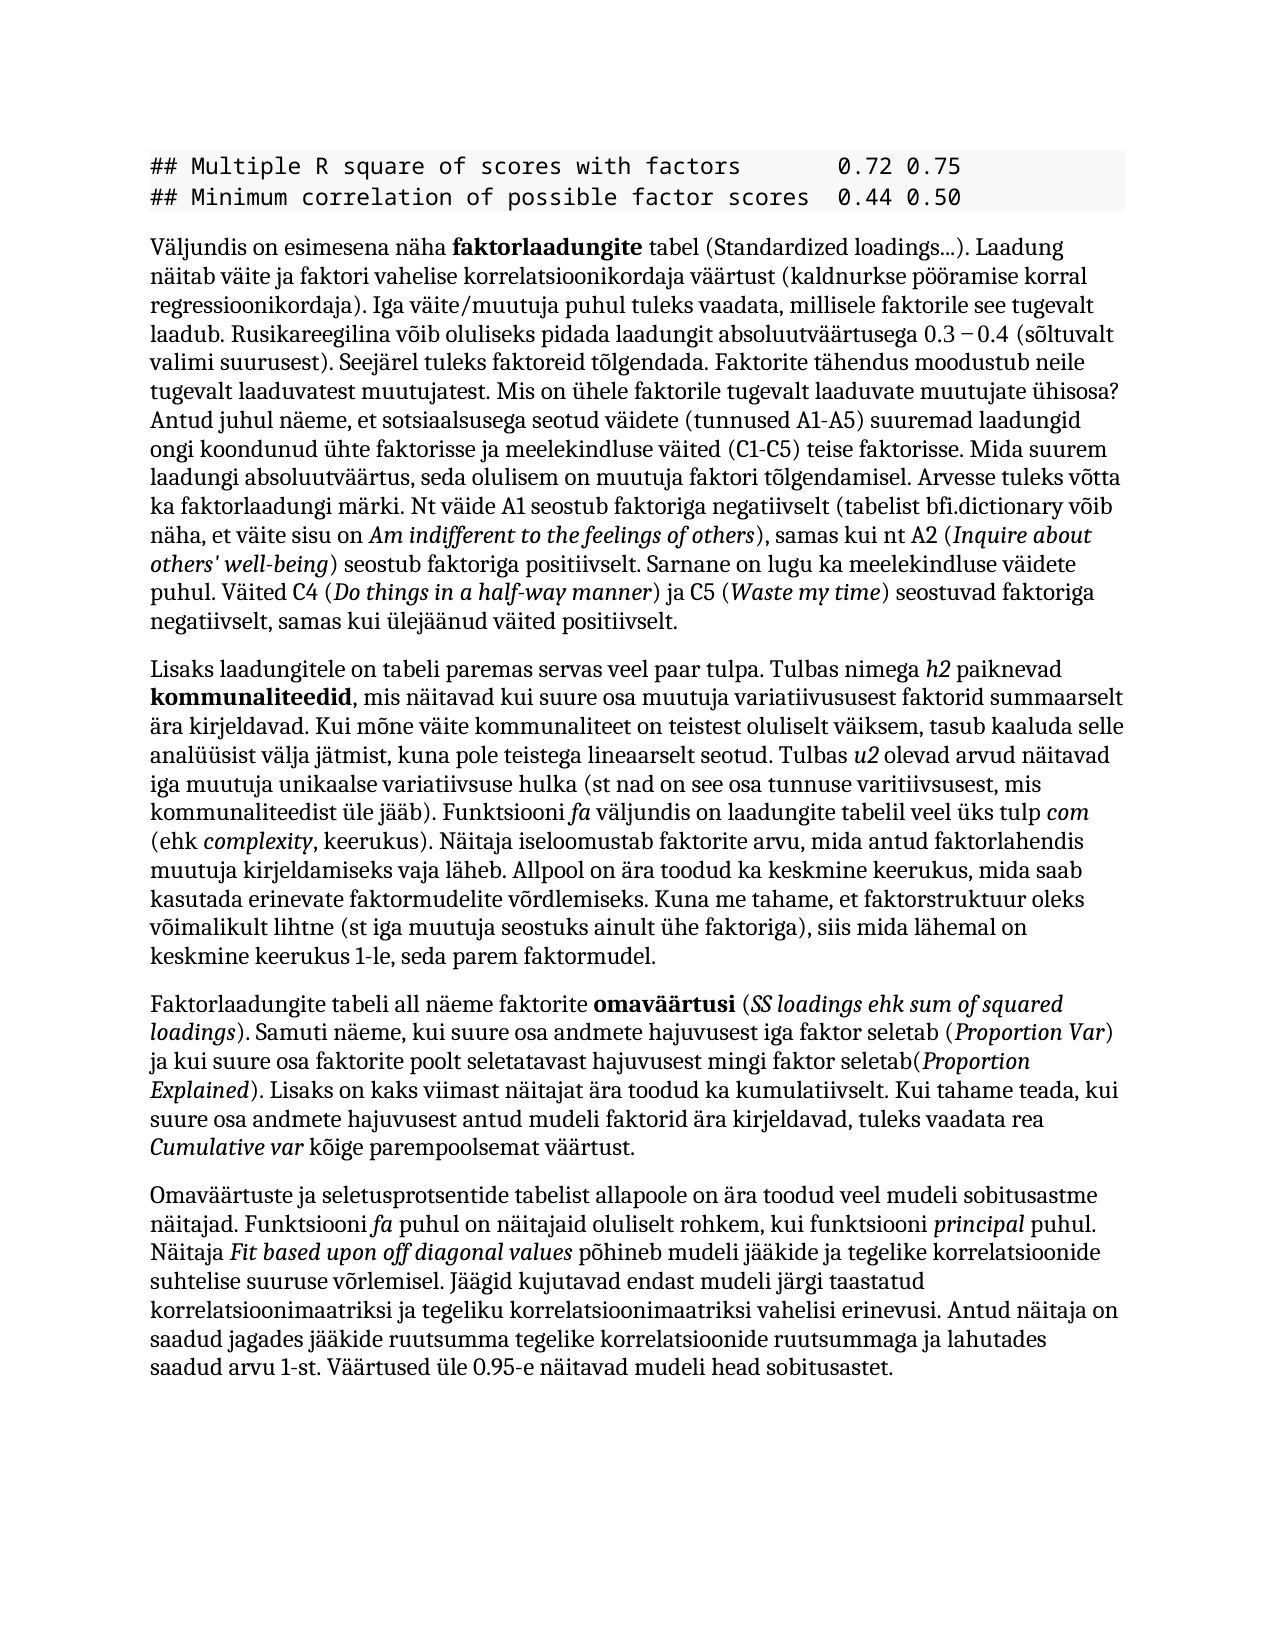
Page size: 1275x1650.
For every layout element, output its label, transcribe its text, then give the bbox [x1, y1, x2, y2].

text Omaväärtuste ja seletusprotsentide tabelist allapoole on ära toodud veel mudeli sobitusastme näitajad. Funktsiooni fa puhul on näitajaid oluliselt rohkem, kui funktsiooni principal puhul. Näitaja Fit based upon off diagonal values põhineb mudeli jääkide ja tegelike korrelatsioonide suhtelise suuruse võrlemisel. Jäägid kujutavad endast mudeli järgi taastatud korrelatsioonimaatriksi ja tegeliku korrelatsioonimaatriksi vahelisi erinevusi. Antud näitaja on saadud jagades jääkide ruutsumma tegelike korrelatsioonide ruutsummaga ja lahutades saadud arvu 1-st. Väärtused üle 0.95-e näitavad mudeli head sobitusastet. [150, 1181, 1125, 1382]
text Faktorlaadungite tabeli all näeme faktorite omaväärtusi (SS loadings ehk sum of squared loadings). Samuti näeme, kui suure osa andmete hajuvusest iga faktor seletab (Proportion Var) ja kui suure osa faktorite poolt seletatavast hajuvusest mingi faktor seletab(Proportion Explained). Lisaks on kaks viimast näitajat ära toodud ka kumulatiivselt. Kui tahame teada, kui suure osa andmete hajuvusest antud mudeli faktorid ära kirjeldavad, tuleks vaadata rea Cumulative var kõige parempoolsemat väärtust. [150, 989, 1125, 1162]
text Lisaks laadungitele on tabeli paremas servas veel paar tulpa. Tulbas nimega h2 paiknevad kommunaliteedid, mis näitavad kui suure osa muutuja variatiivususest faktorid summaarselt ära kirjeldavad. Kui mõne väite kommunaliteet on teistest oluliselt väiksem, tasub kaaluda selle analüüsist välja jätmist, kuna pole teistega lineaarselt seotud. Tulbas u2 olevad arvud näitavad iga muutuja unikaalse variatiivsuse hulka (st nad on see osa tunnuse varitiivsusest, mis kommunaliteedist üle jääb). Funktsiooni fa väljundis on laadungite tabelil veel üks tulp com (ehk complexity, keerukus). Näitaja iseloomustab faktorite arvu, mida antud faktorlahendis muutuja kirjeldamiseks vaja läheb. Allpool on ära toodud ka keskmine keerukus, mida saab kasutada erinevate faktormudelite võrdlemiseks. Kuna me tahame, et faktorstruktuur oleks võimalikult lihtne (st iga muutuja seostuks ainult ühe faktoriga), siis mida lähemal on keskmine keerukus 1-le, seda parem faktormudel. [150, 654, 1125, 971]
